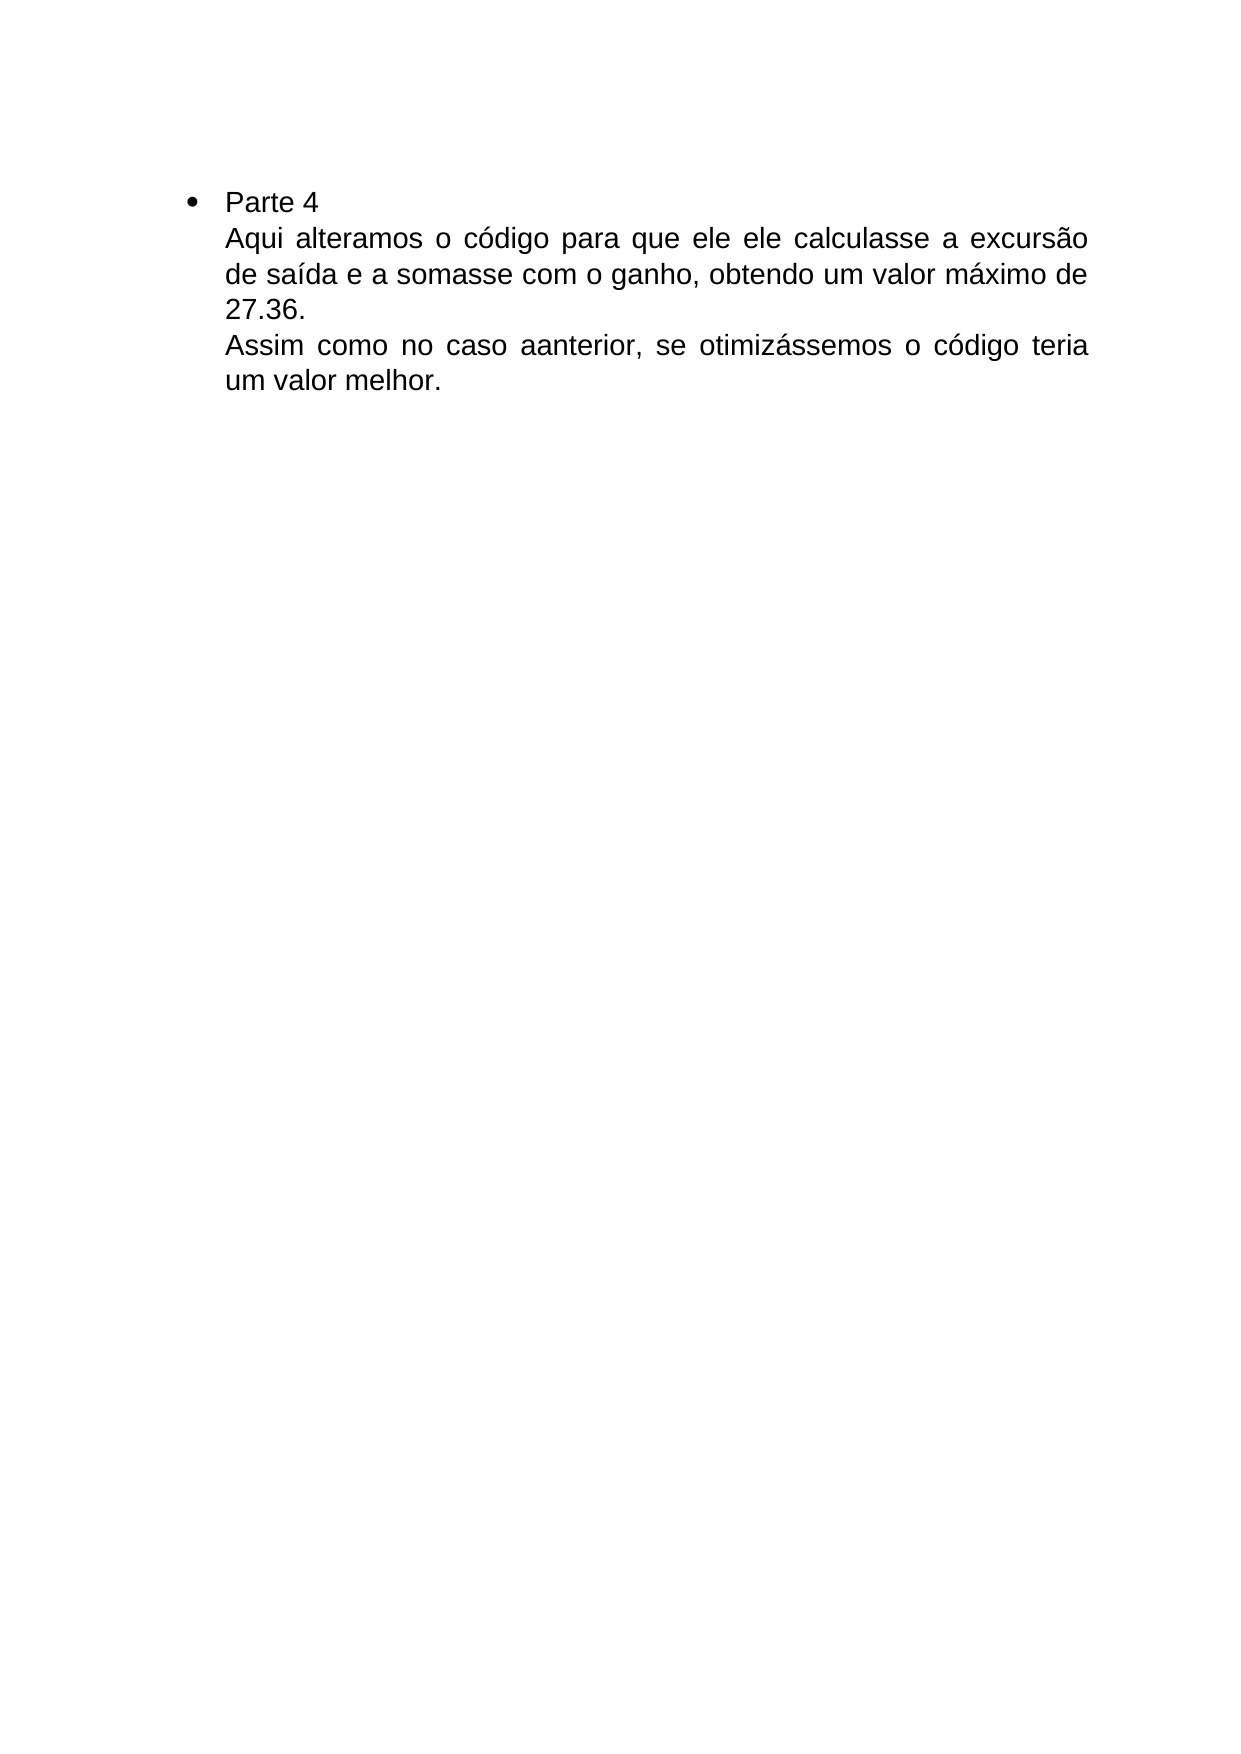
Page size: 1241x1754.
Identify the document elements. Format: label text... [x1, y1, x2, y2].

list Parte 4 [187, 186, 1090, 219]
list Aqui alteramos o código para que ele ele calculasse a excursão de saída e a somasse com o ganho, obtendo um valor máximo de 27.36. [225, 221, 1090, 326]
list Assim como no caso aanterior, se otimizássemos o código teria um valor melhor. [225, 328, 1090, 397]
